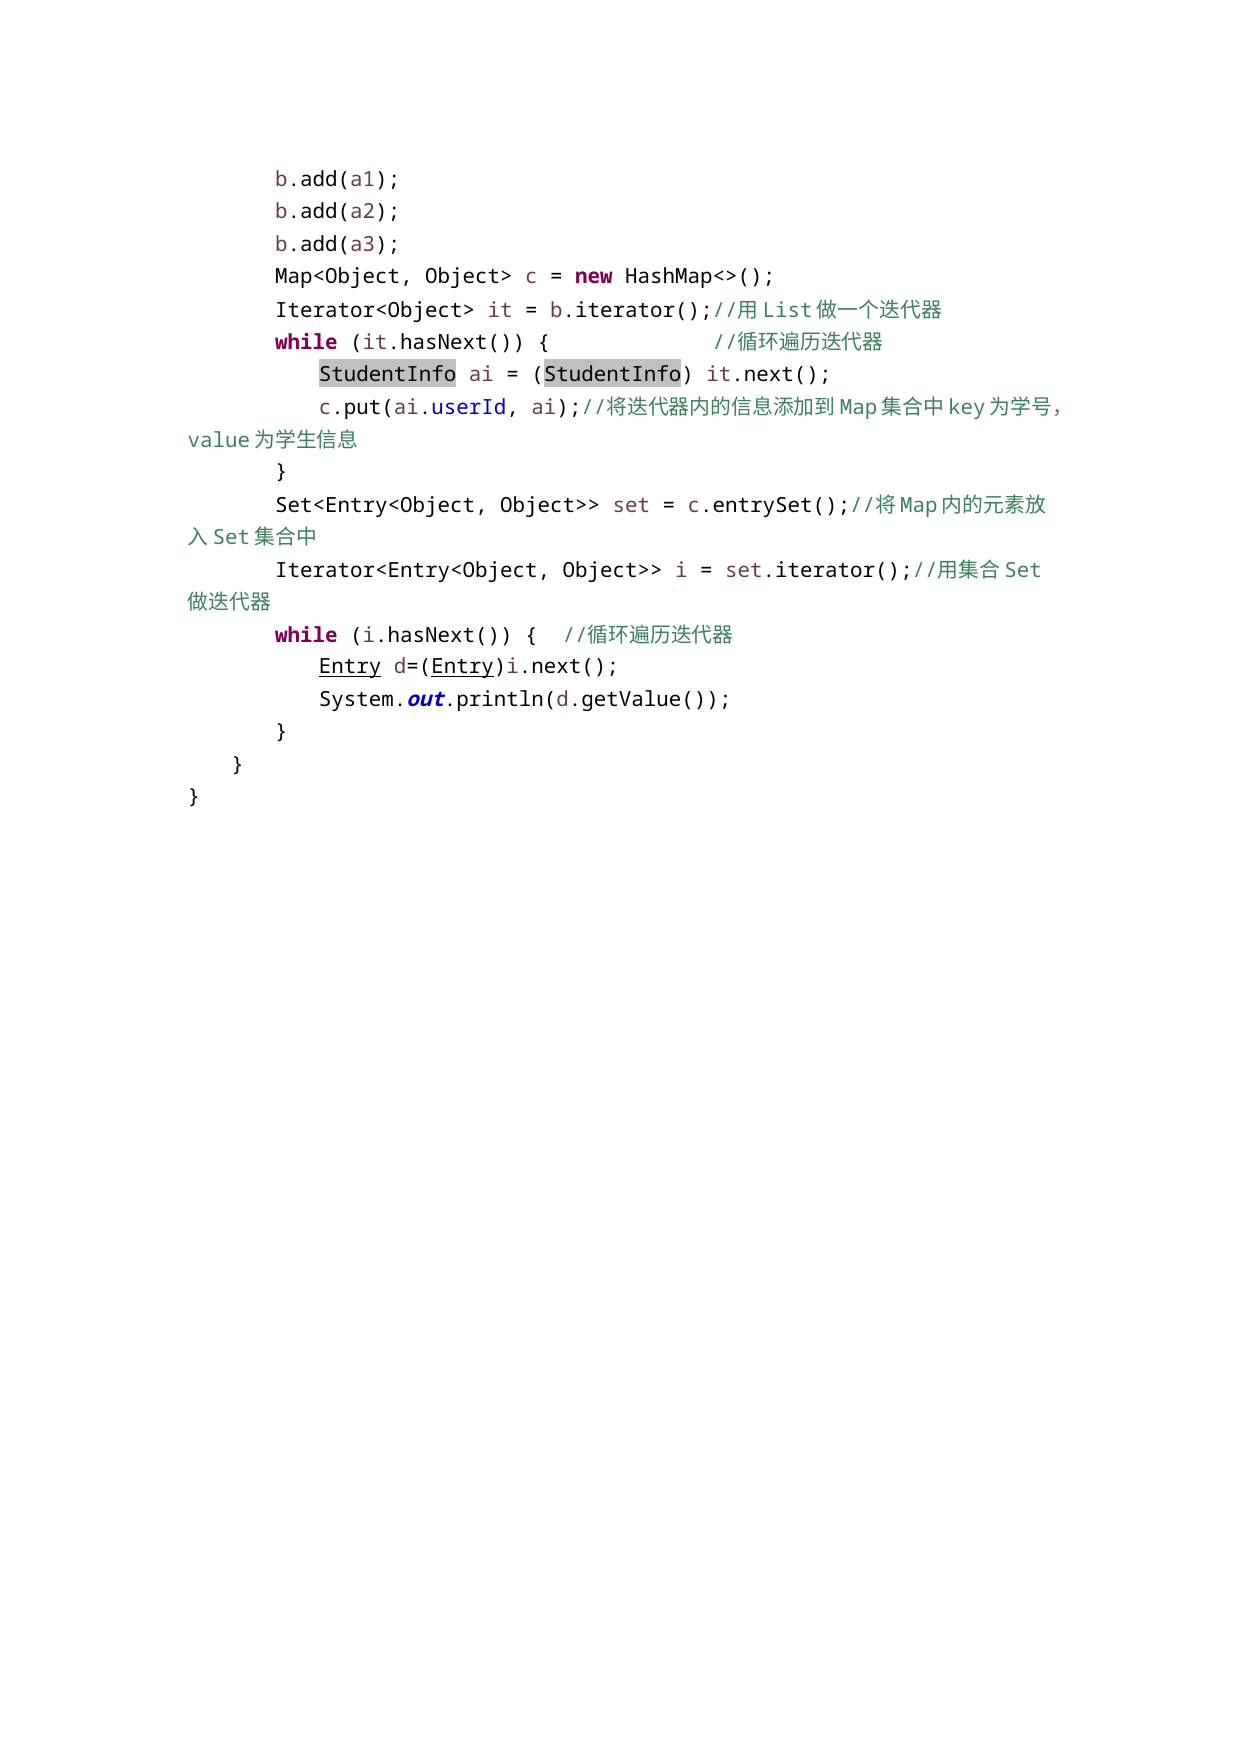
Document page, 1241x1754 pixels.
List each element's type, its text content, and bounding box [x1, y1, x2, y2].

text while (it.hasNext()) { //循环遍历迭代器 [187, 324, 1053, 357]
text Entry d=(Entry)i.next(); [187, 649, 1053, 682]
text b.add(a2); [187, 194, 1053, 227]
text b.add(a3); [187, 227, 1053, 259]
text StudentInfo ai = (StudentInfo) it.next(); [187, 357, 1053, 389]
text Map<Object, Object> c = new HashMap<>(); [187, 259, 1053, 292]
text } [187, 454, 1053, 487]
text b.add(a1); [187, 162, 1053, 194]
text c.put(ai.userId, ai);//将迭代器内的信息添加到Map集合中key为学号，value为学生信息 [187, 389, 1053, 454]
text while (i.hasNext()) { //循环遍历迭代器 [187, 617, 1053, 649]
text } [187, 747, 1053, 779]
text } [187, 779, 1053, 812]
text } [187, 714, 1053, 747]
text Iterator<Entry<Object, Object>> i = set.iterator();//用集合Set做迭代器 [187, 552, 1053, 617]
text System.out.println(d.getValue()); [187, 682, 1053, 714]
text Iterator<Object> it = b.iterator();//用List做一个迭代器 [187, 292, 1053, 324]
text Set<Entry<Object, Object>> set = c.entrySet();//将Map内的元素放入Set集合中 [187, 487, 1053, 552]
